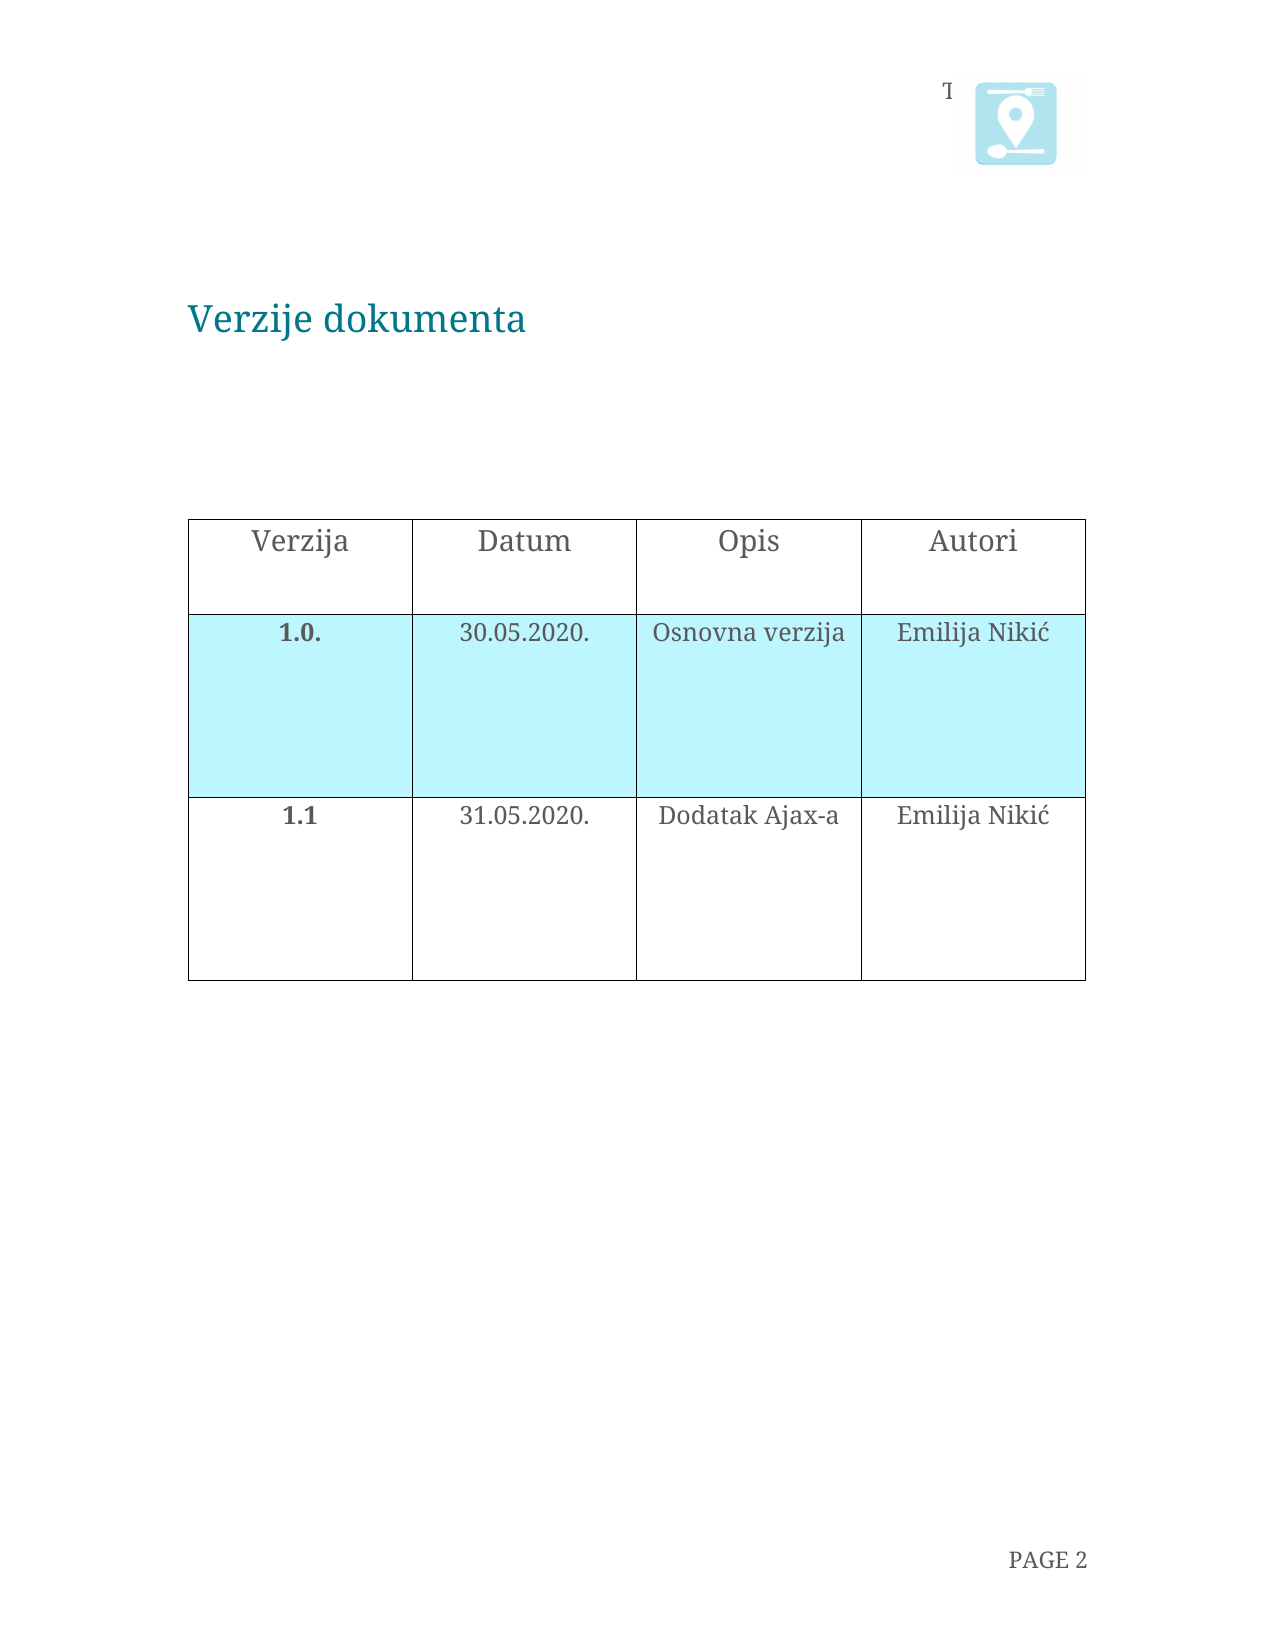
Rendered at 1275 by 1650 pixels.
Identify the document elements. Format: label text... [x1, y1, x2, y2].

table_cell 1.1 [189, 798, 412, 980]
table_cell 31.05.2020. [413, 798, 636, 980]
table_cell Dodatak Ajax-a [637, 798, 861, 980]
table_header Opis [637, 520, 861, 613]
table_cell 1.0. [189, 615, 412, 797]
table_cell Emilija Nikić [862, 615, 1085, 797]
table_cell Osnovna verzija [637, 615, 861, 797]
table_header Datum [413, 520, 636, 613]
table_cell Emilija Nikić [862, 798, 1085, 980]
picture [952, 74, 1088, 175]
table_cell 30.05.2020. [413, 615, 636, 797]
table_header Verzija [189, 520, 412, 613]
subtitle Verzije dokumenta [187, 292, 1087, 343]
table_header Autori [862, 520, 1085, 613]
